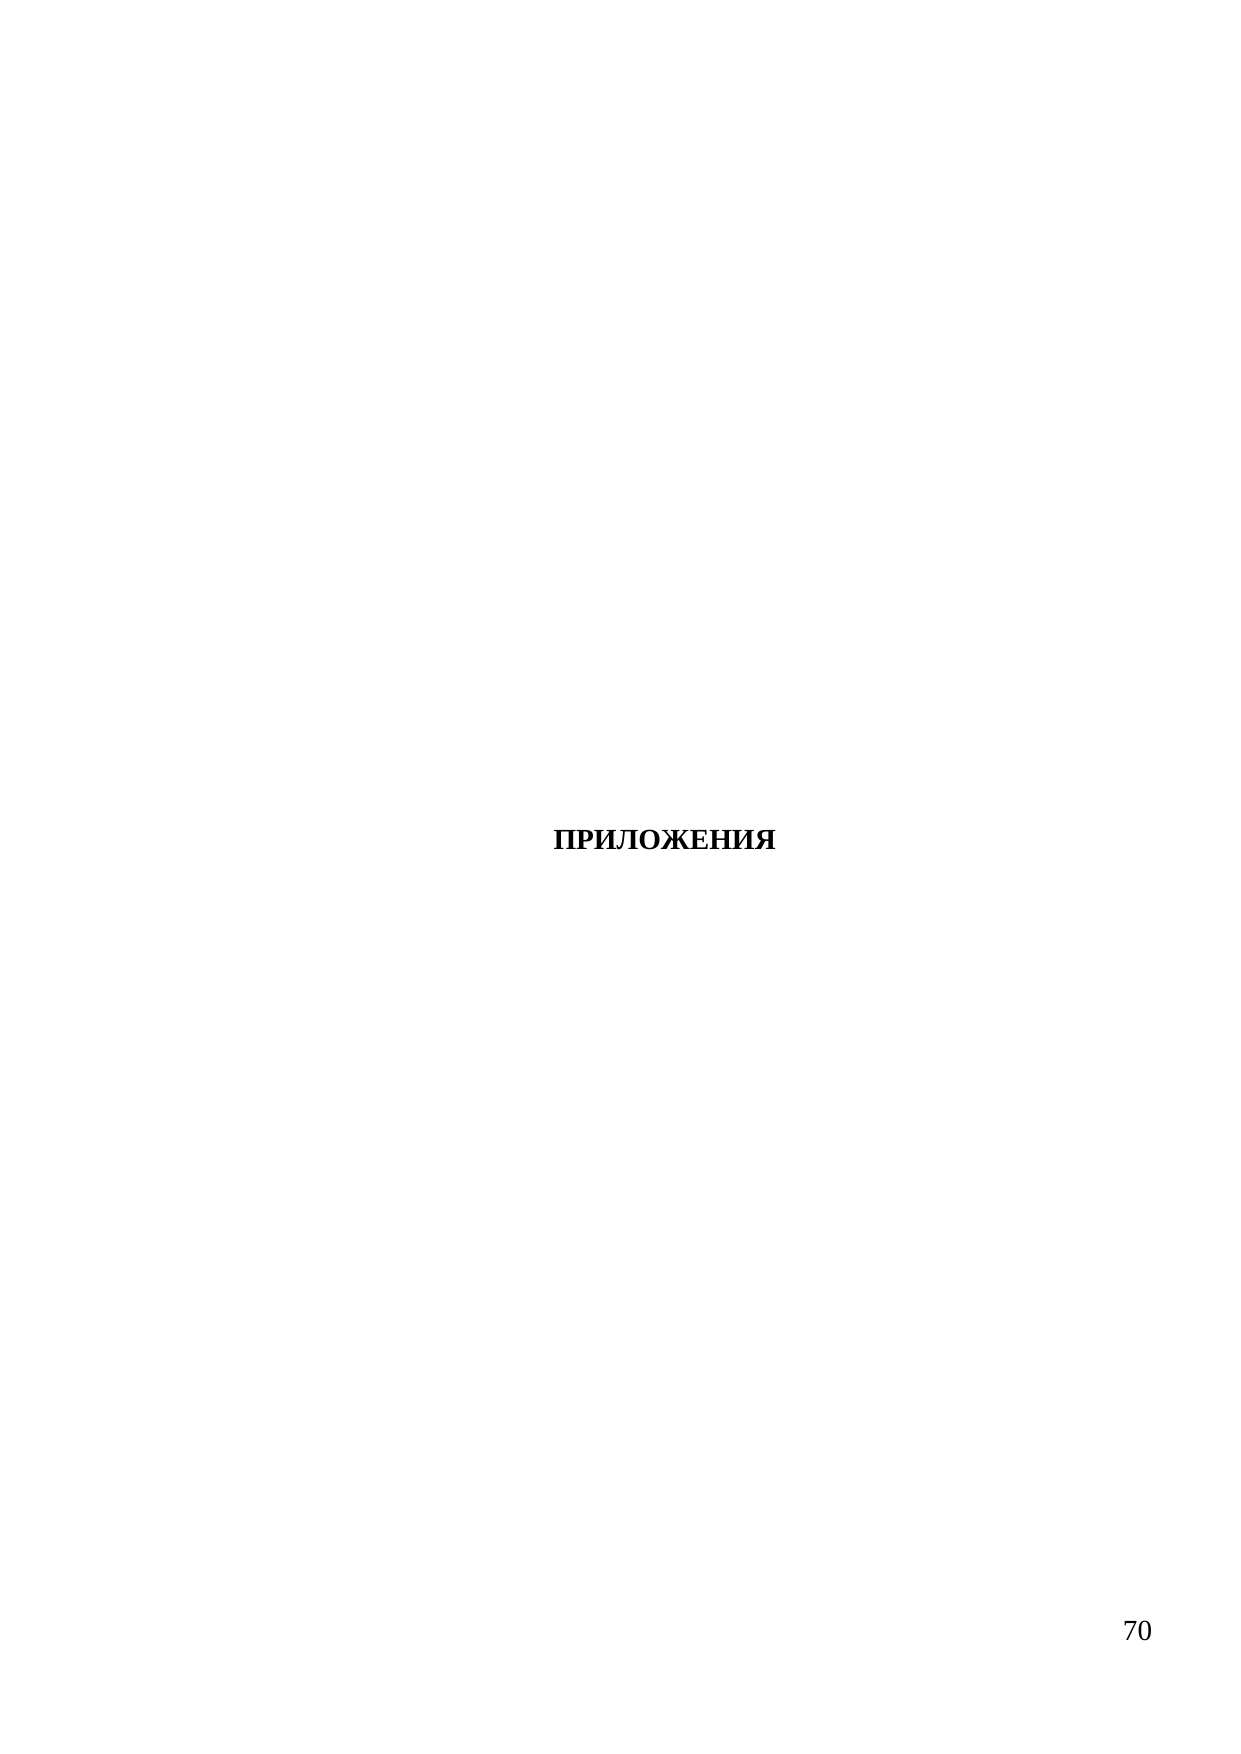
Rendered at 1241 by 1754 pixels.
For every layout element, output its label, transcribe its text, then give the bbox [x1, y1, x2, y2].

subtitle ПРИЛОЖЕНИЯ [177, 822, 1152, 856]
